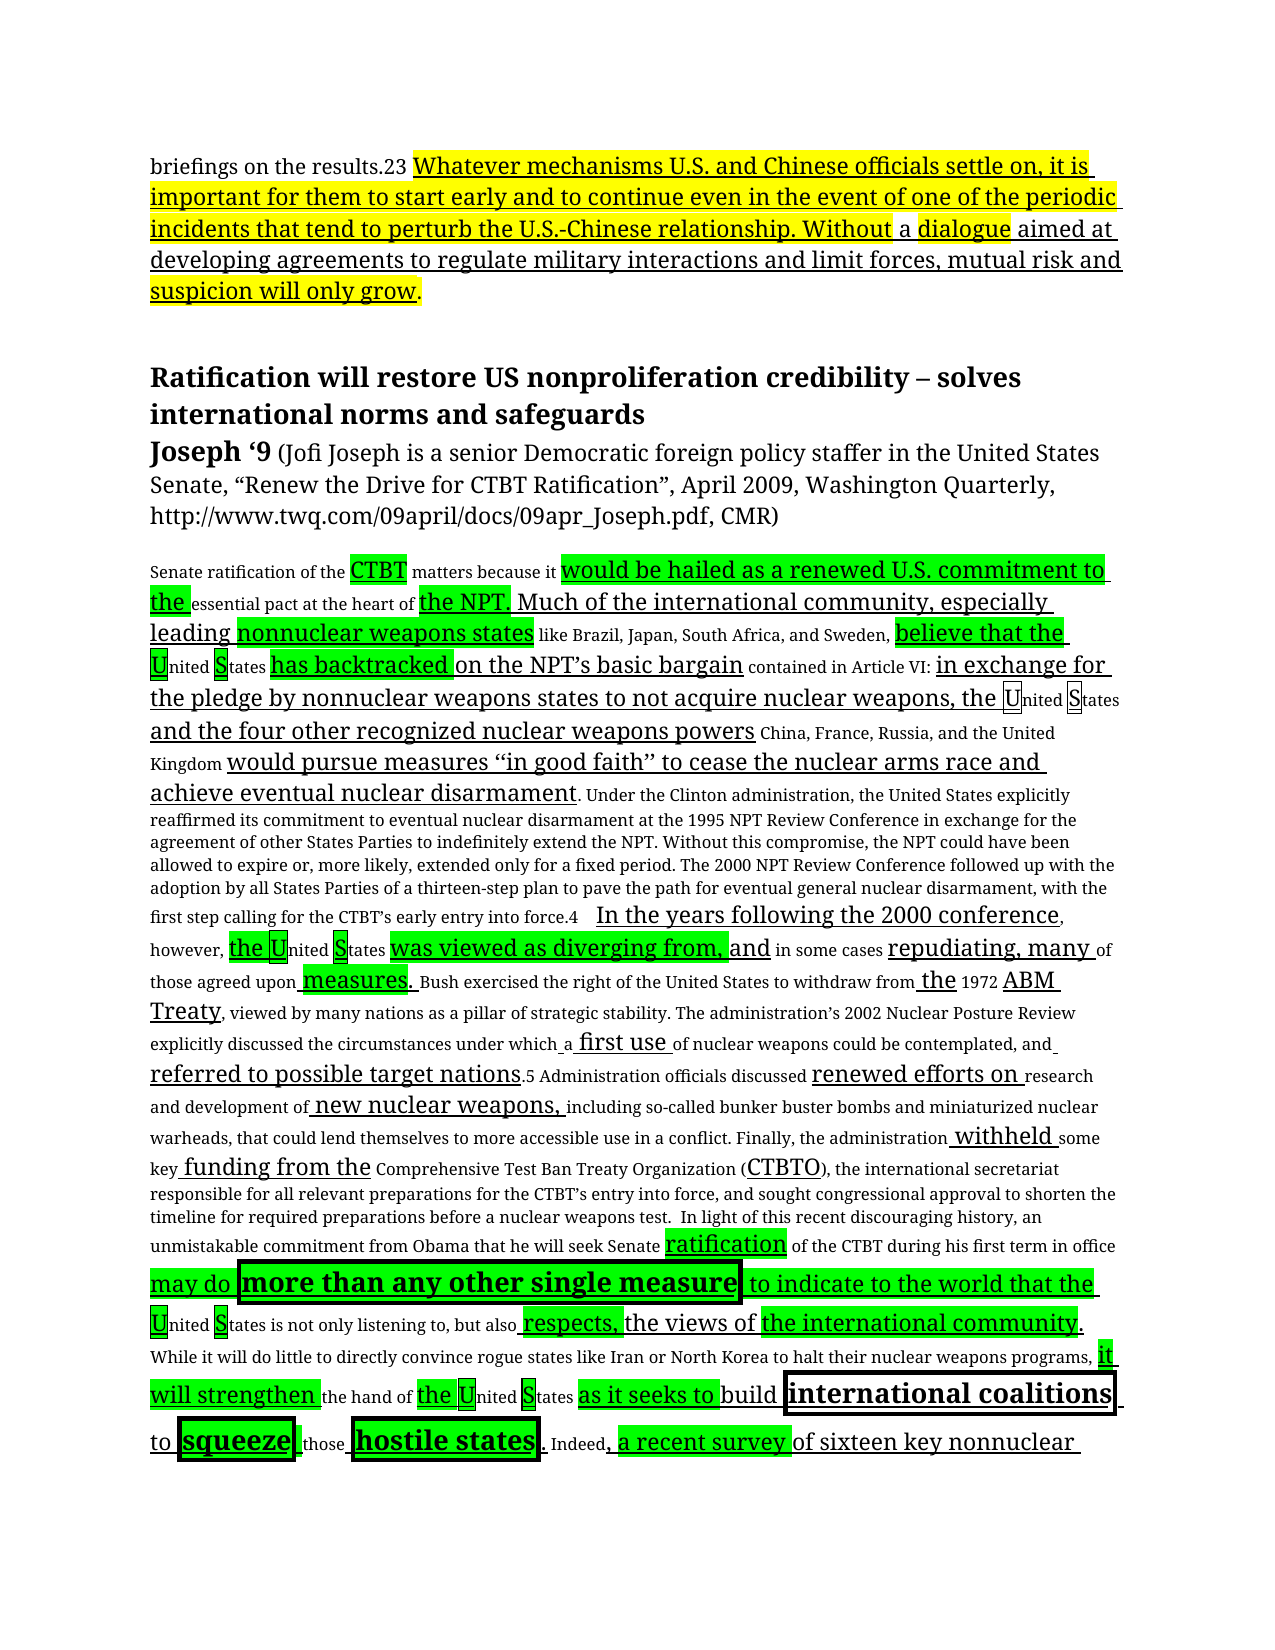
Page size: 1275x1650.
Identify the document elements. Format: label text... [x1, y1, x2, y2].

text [150, 150, 1125, 306]
subtitle Ratification will restore US nonproliferation credibility – solves international norms and safeguards [150, 358, 1125, 432]
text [150, 554, 1125, 1462]
text Joseph ‘9 (Jofi Joseph is a senior Democratic foreign policy staffer in the United States Senate, “Renew the Drive for CTBT Ratification”, April 2009, Washington Quarterly, http://www.twq.com/09april/docs/09apr_Joseph.pdf, CMR) [150, 432, 1125, 531]
